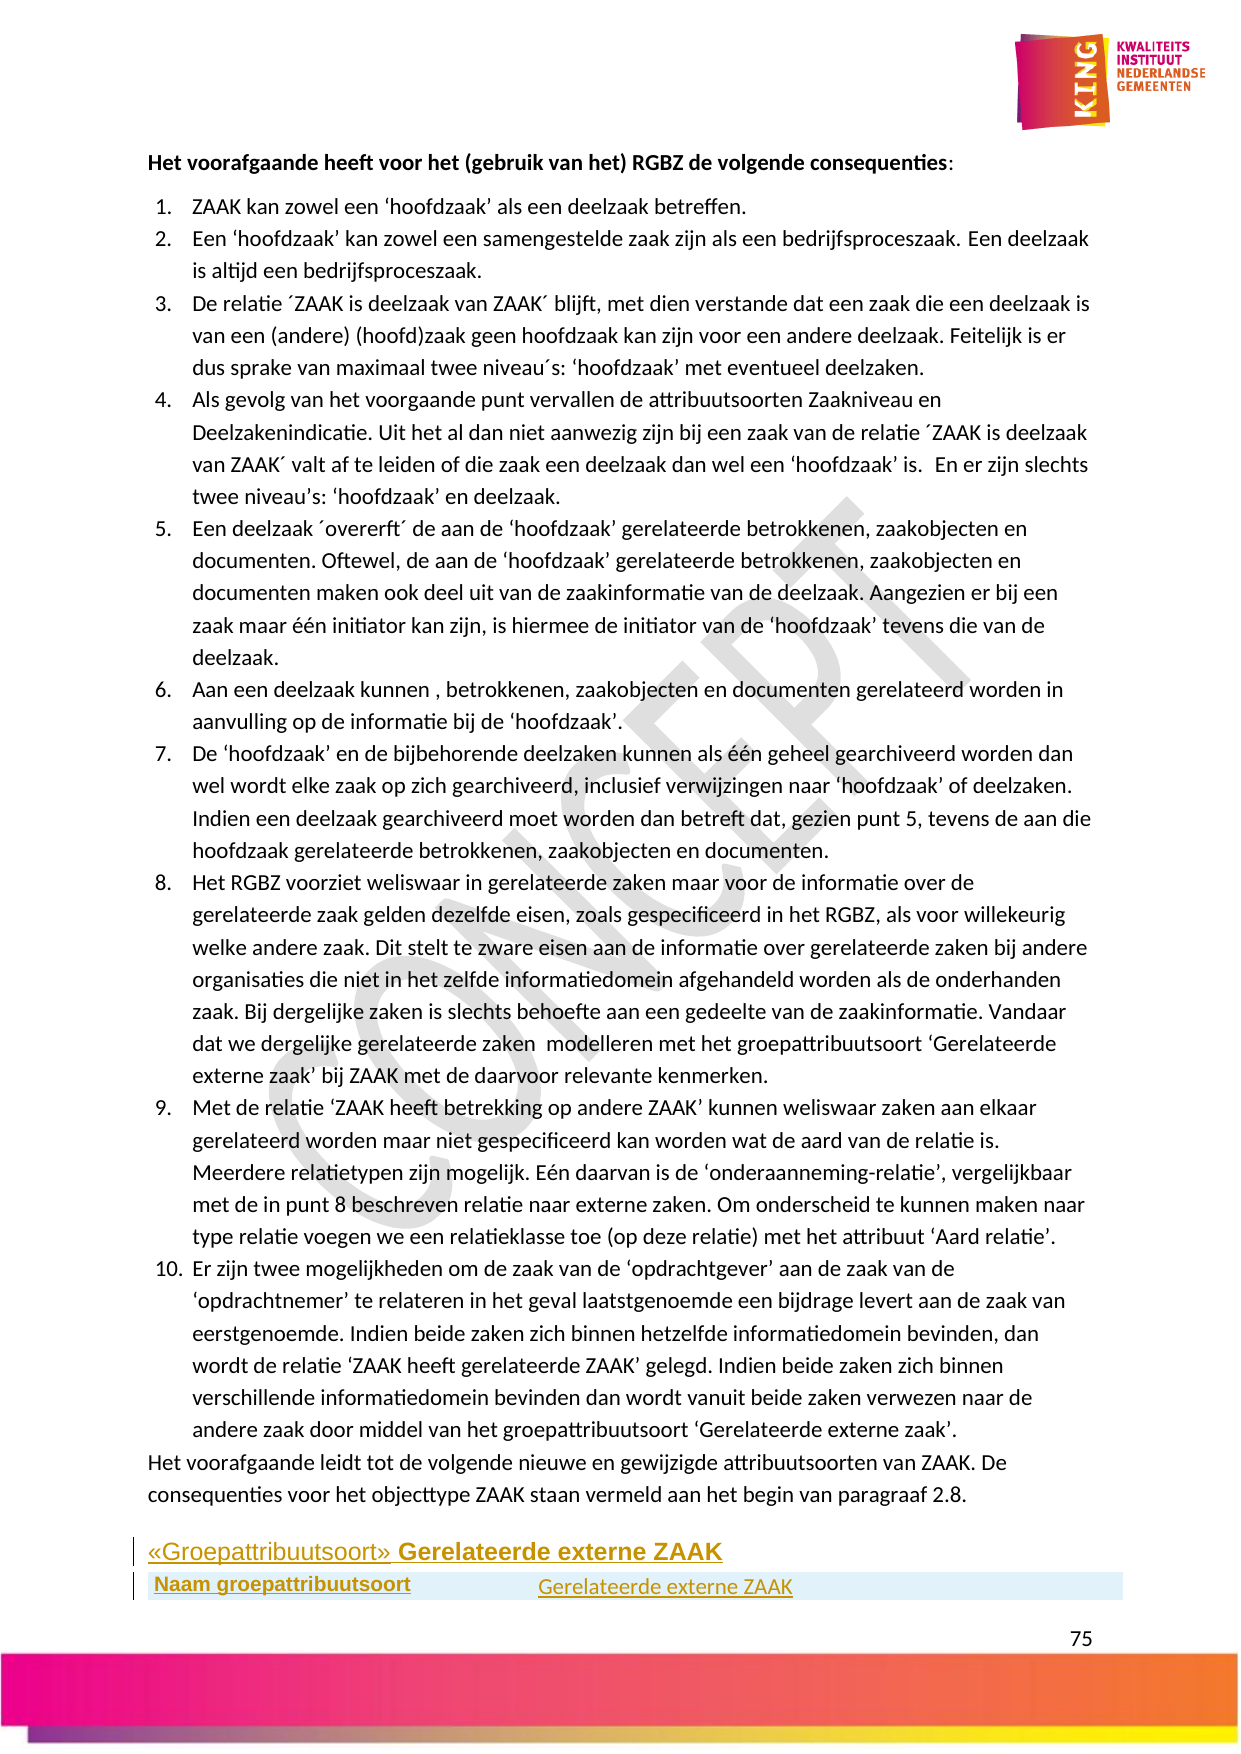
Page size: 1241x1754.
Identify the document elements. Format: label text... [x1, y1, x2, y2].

list Een deelzaak ´overerft´ de aan de ‘hoofdzaak’ gerelateerde betrokkenen, zaakobjecten en documenten. Oftewel, de aan de ‘hoofdzaak’ gerelateerde betrokkenen, zaakobjecten en documenten maken ook deel uit van de zaakinformatie van de deelzaak. Aangezien er bij een zaak maar één initiator kan zijn, is hiermee de initiator van de ‘hoofdzaak’ tevens die van de deelzaak. [154, 514, 1093, 671]
picture [1014, 33, 1206, 131]
list De ‘hoofdzaak’ en de bijbehorende deelzaken kunnen als één geheel gearchiveerd worden dan wel wordt elke zaak op zich gearchiveerd, inclusief verwijzingen naar ‘hoofdzaak’ of deelzaken. Indien een deelzaak gearchiveerd moet worden dan betreft dat, gezien punt 5, tevens de aan die hoofdzaak gerelateerde betrokkenen, zaakobjecten en documenten. [154, 739, 1093, 864]
list Met de relatie ‘ZAAK heeft betrekking op andere ZAAK’ kunnen weliswaar zaken aan elkaar gerelateerd worden maar niet gespecificeerd kan worden wat de aard van de relatie is. Meerdere relatietypen zijn mogelijk. Eén daarvan is de ‘onderaanneming-relatie’, vergelijkbaar met de in punt 8 beschreven relatie naar externe zaken. Om onderscheid te kunnen maken naar type relatie voegen we een relatieklasse toe (op deze relatie) met het attribuut ‘Aard relatie’. [154, 1093, 1093, 1250]
list De relatie ´ZAAK is deelzaak van ZAAK´ blijft, met dien verstande dat een zaak die een deelzaak is van een (andere) (hoofd)zaak geen hoofdzaak kan zijn voor een andere deelzaak. Feitelijk is er dus sprake van maximaal twee niveau´s: ‘hoofdzaak’ met eventueel deelzaken. [154, 289, 1093, 381]
text Het voorafgaande leidt tot de volgende nieuwe en gewijzigde attribuutsoorten van ZAAK. De consequenties voor het objecttype ZAAK staan vermeld aan het begin van paragraaf 2.8. [148, 1448, 1093, 1508]
list Er zijn twee mogelijkheden om de zaak van de ‘opdrachtgever’ aan de zaak van de ‘opdrachtnemer’ te relateren in het geval laatstgenoemde een bijdrage levert aan de zaak van eerstgenoemde. Indien beide zaken zich binnen hetzelfde informatiedomein bevinden, dan wordt de relatie ‘ZAAK heeft gerelateerde ZAAK’ gelegd. Indien beide zaken zich binnen verschillende informatiedomein bevinden dan wordt vanuit beide zaken verwezen naar de andere zaak door middel van het groepattribuutsoort ‘Gerelateerde externe zaak’. [154, 1254, 1093, 1443]
list Als gevolg van het voorgaande punt vervallen de attribuutsoorten Zaakniveau en Deelzakenindicatie. Uit het al dan niet aanwezig zijn bij een zaak van de relatie ´ZAAK is deelzaak van ZAAK´ valt af te leiden of die zaak een deelzaak dan wel een ‘hoofdzaak’ is. En er zijn slechts twee niveau’s: ‘hoofdzaak’ en deelzaak. [154, 385, 1093, 510]
list Het RGBZ voorziet weliswaar in gerelateerde zaken maar voor de informatie over de gerelateerde zaak gelden dezelfde eisen, zoals gespecificeerd in het RGBZ, als voor willekeurig welke andere zaak. Dit stelt te zware eisen aan de informatie over gerelateerde zaken bij andere organisaties die niet in het zelfde informatiedomein afgehandeld worden als de onderhanden zaak. Bij dergelijke zaken is slechts behoefte aan een gedeelte van de zaakinformatie. Vandaar dat we dergelijke gerelateerde zaken modelleren met het groepattribuutsoort ‘Gerelateerde externe zaak’ bij ZAAK met de daarvoor relevante kenmerken. [154, 868, 1093, 1089]
list Aan een deelzaak kunnen , betrokkenen, zaakobjecten en documenten gerelateerd worden in aanvulling op de informatie bij de ‘hoofdzaak’. [154, 675, 1093, 735]
list ZAAK kan zowel een ‘hoofdzaak’ als een deelzaak betreffen. [155, 192, 1093, 220]
picture [0, 1650, 1239, 1750]
list Een ‘hoofdzaak’ kan zowel een samengestelde zaak zijn als een bedrijfsproceszaak. Een deelzaak is altijd een bedrijfsproceszaak. [154, 224, 1093, 285]
text Het voorafgaande heeft voor het (gebruik van het) RGBZ de volgende consequenties: [148, 148, 1093, 176]
